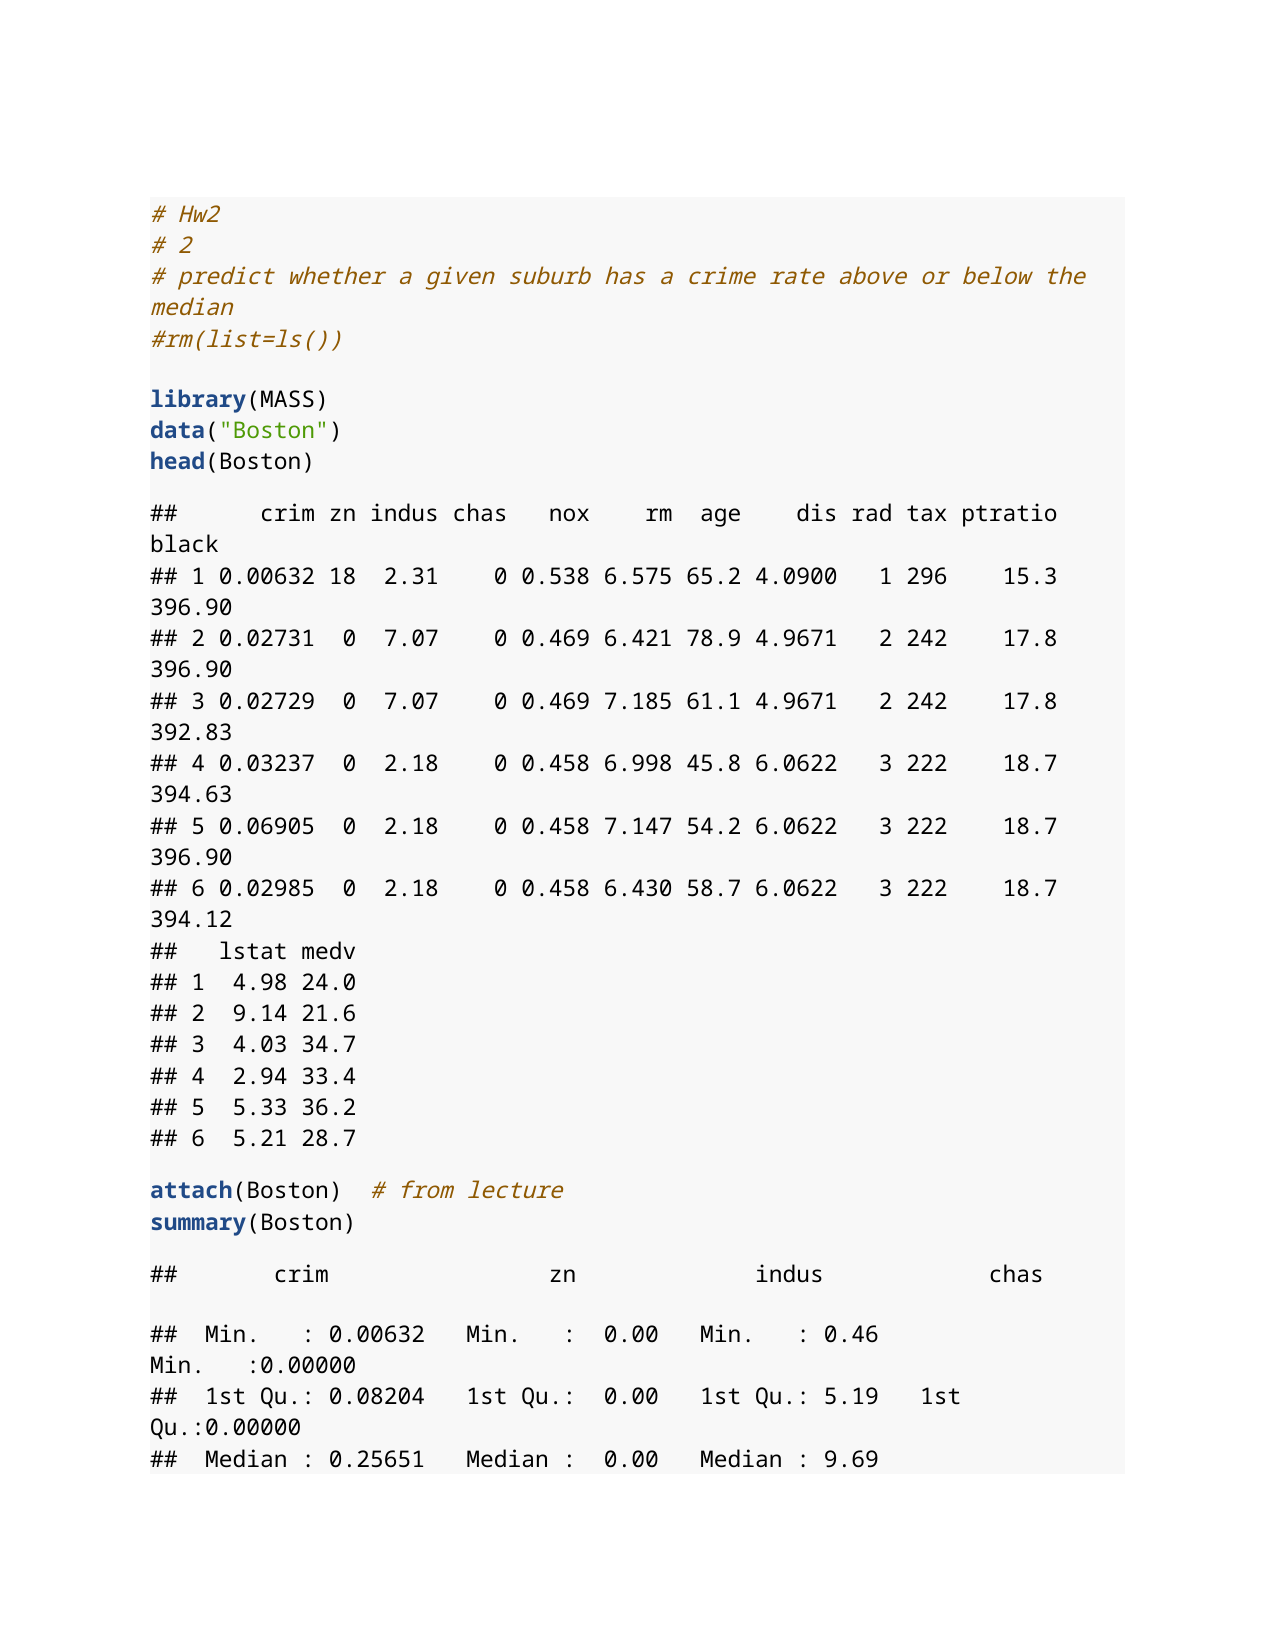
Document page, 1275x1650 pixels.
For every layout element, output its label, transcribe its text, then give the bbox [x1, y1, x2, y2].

text # Hw2 # 2 # predict whether a given suburb has a crime rate above or below the median #rm(list=ls()) library(MASS) data("Boston") head(Boston) [150, 197, 1125, 476]
text attach(Boston) # from lecture summary(Boston) [356, 1174, 1125, 1237]
text ## crim zn indus chas nox rm age dis rad tax ptratio black ## 1 0.00632 18 2.31 0 0.538 6.575 65.2 4.0900 1 296 15.3 396.90 ## 2 0.02731 0 7.07 0 0.469 6.421 78.9 4.9671 2 242 17.8 396.90 ## 3 0.02729 0 7.07 0 0.469 7.185 61.1 4.9671 2 242 17.8 392.83 ## 4 0.03237 0 2.18 0 0.458 6.998 45.8 6.0622 3 222 18.7 394.63 ## 5 0.06905 0 2.18 0 0.458 7.147 54.2 6.0622 3 222 18.7 396.90 ## 6 0.02985 0 2.18 0 0.458 6.430 58.7 6.0622 3 222 18.7 394.12 ## lstat medv ## 1 4.98 24.0 ## 2 9.14 21.6 ## 3 4.03 34.7 ## 4 2.94 33.4 ## 5 5.33 36.2 ## 6 5.21 28.7 [150, 497, 1125, 1153]
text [150, 1257, 1125, 1474]
